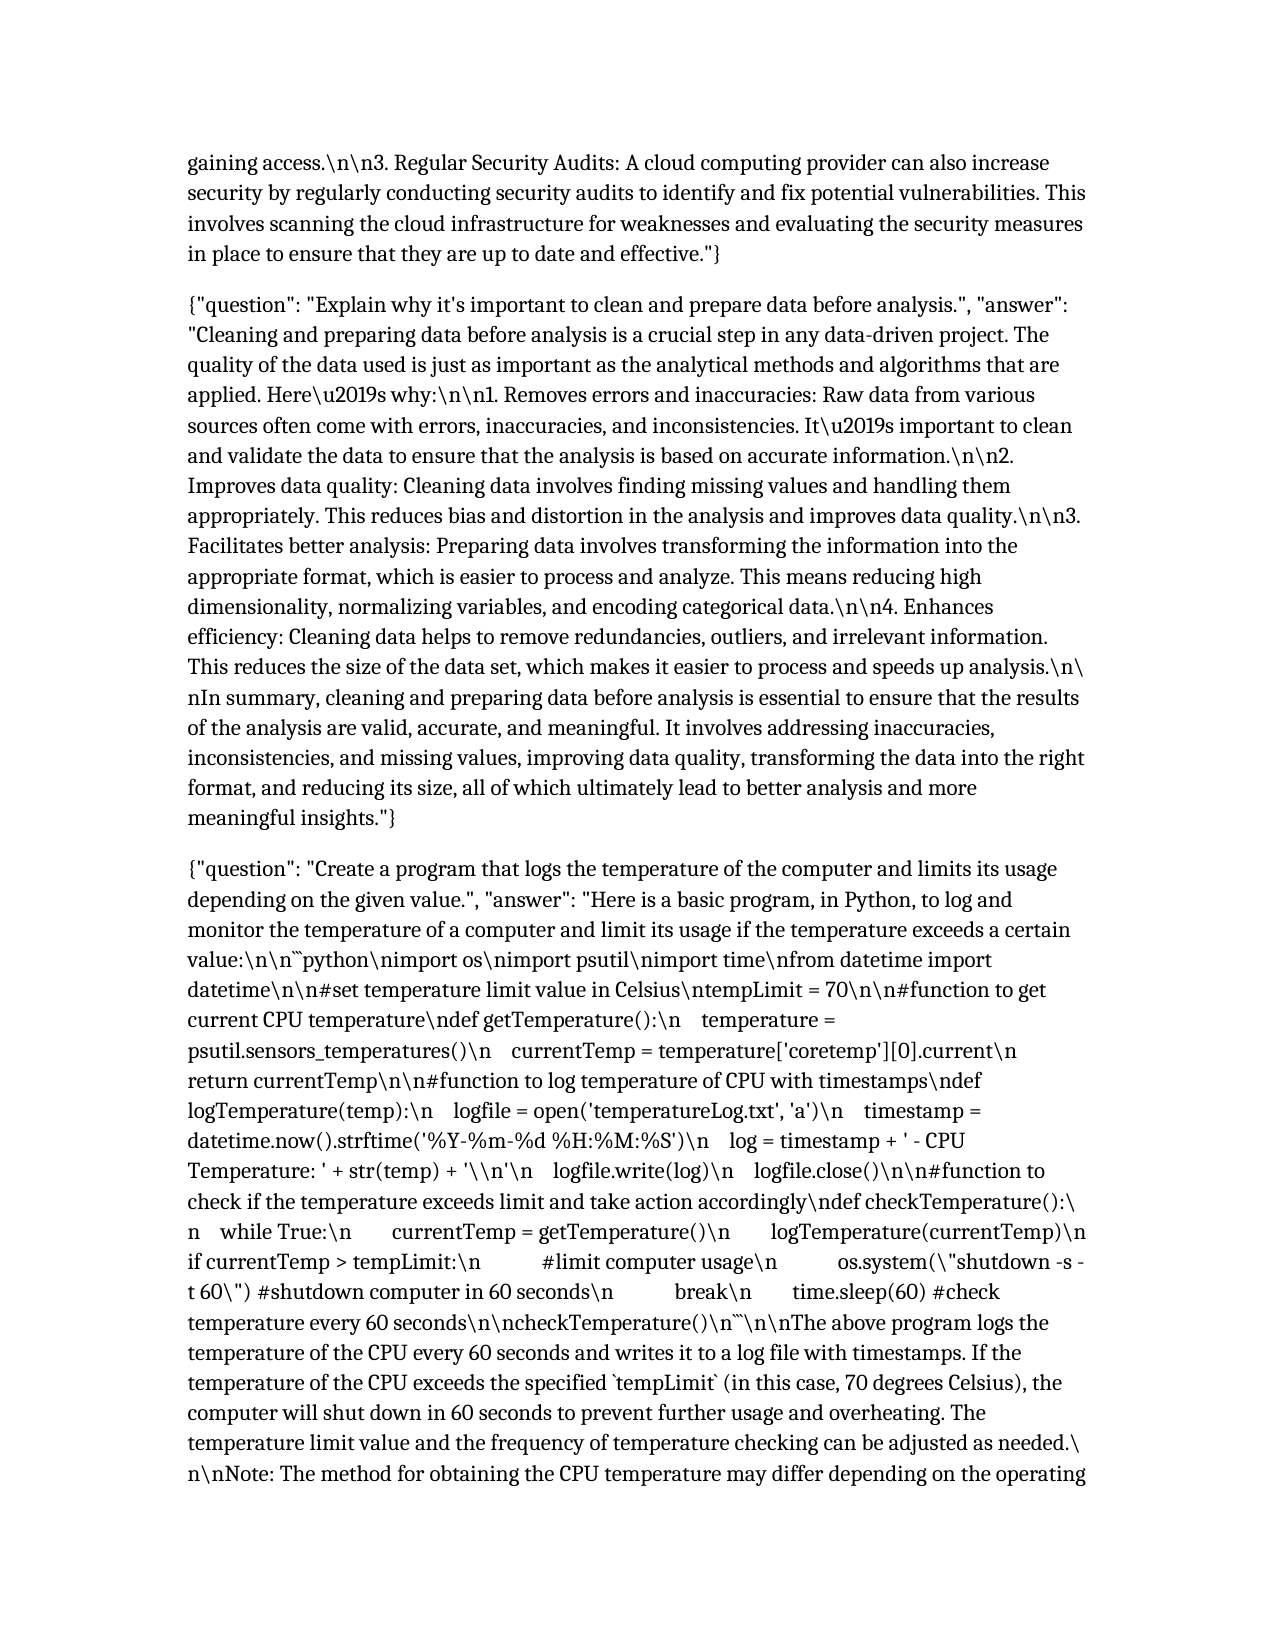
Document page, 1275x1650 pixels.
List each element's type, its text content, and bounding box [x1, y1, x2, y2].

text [187, 856, 1087, 1487]
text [187, 150, 1087, 267]
text {"question": "Explain why it's important to clean and prepare data before analysis.", "answer": "Cleaning and preparing data before analysis is a crucial step in any data-driven project. The quality of the data used is just as important as the analytical methods and algorithms that are applied. Here\u2019s why:\n\n1. Removes errors and inaccuracies: Raw data from various sources often come with errors, inaccuracies, and inconsistencies. It\u2019s important to clean and validate the data to ensure that the analysis is based on accurate information.\n\n2. Improves data quality: Cleaning data involves finding missing values and handling them appropriately. This reduces bias and distortion in the analysis and improves data quality.\n\n3. Facilitates better analysis: Preparing data involves transforming the information into the appropriate format, which is easier to process and analyze. This means reducing high dimensionality, normalizing variables, and encoding categorical data.\n\n4. Enhances efficiency: Cleaning data helps to remove redundancies, outliers, and irrelevant information. This reduces the size of the data set, which makes it easier to process and speeds up analysis.\n\nIn summary, cleaning and preparing data before analysis is essential to ensure that the results of the analysis are valid, accurate, and meaningful. It involves addressing inaccuracies, inconsistencies, and missing values, improving data quality, transforming the data into the right format, and reducing its size, all of which ultimately lead to better analysis and more meaningful insights."} [187, 292, 1087, 832]
